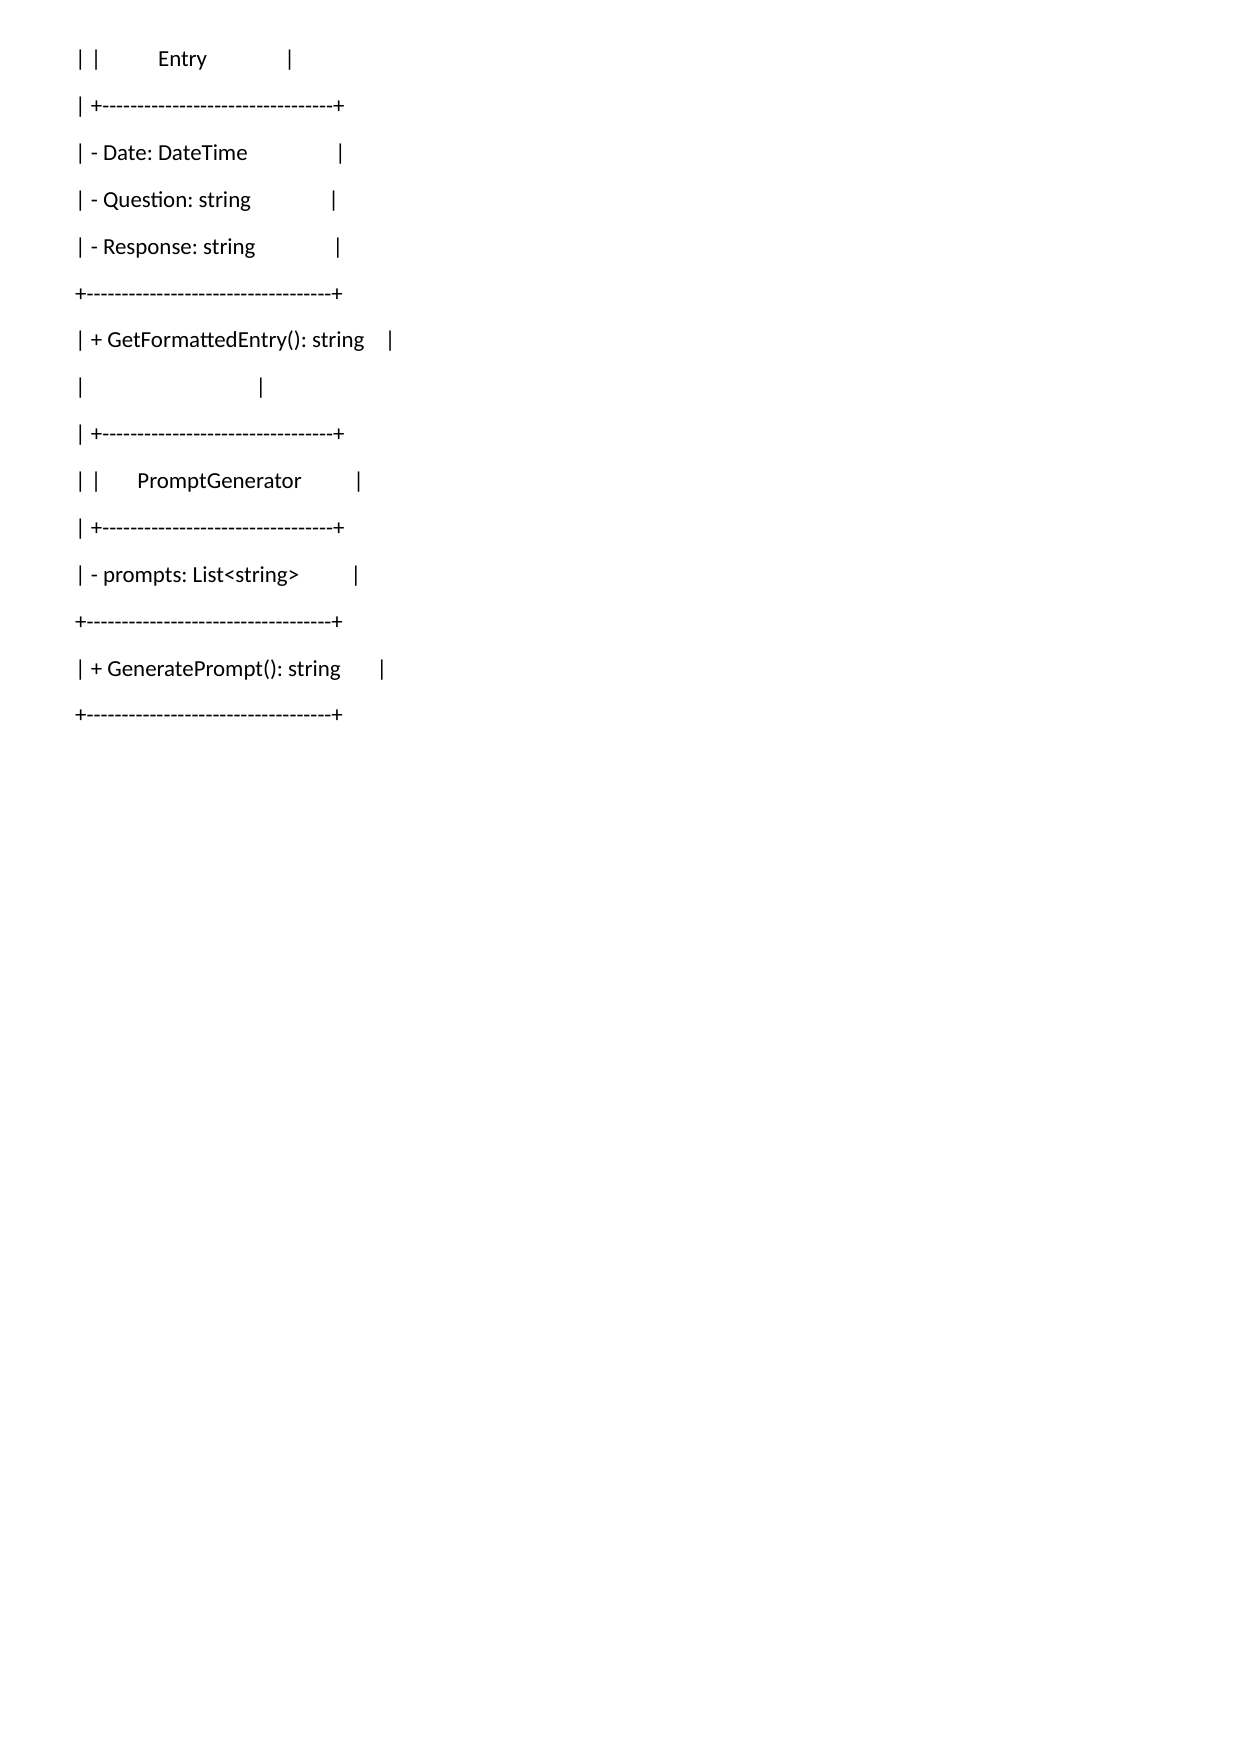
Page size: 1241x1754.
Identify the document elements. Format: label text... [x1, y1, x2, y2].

text | +---------------------------------+ [75, 513, 1165, 541]
text | | [75, 372, 1165, 401]
text | +---------------------------------+ [75, 419, 1165, 447]
text | - Date: DateTime | [75, 138, 1165, 166]
text | + GeneratePrompt(): string | [75, 654, 1165, 682]
text | - Question: string | [75, 185, 1165, 213]
text +-----------------------------------+ [75, 607, 1165, 635]
text | + GetFormattedEntry(): string | [75, 326, 1165, 354]
text | - Response: string | [75, 232, 1165, 260]
text | | PromptGenerator | [75, 466, 1165, 494]
text +-----------------------------------+ [75, 279, 1165, 307]
text | +---------------------------------+ [75, 91, 1165, 119]
text | - prompts: List<string> | [75, 560, 1165, 588]
text +-----------------------------------+ [75, 701, 1165, 729]
text | | Entry | [75, 44, 1165, 72]
